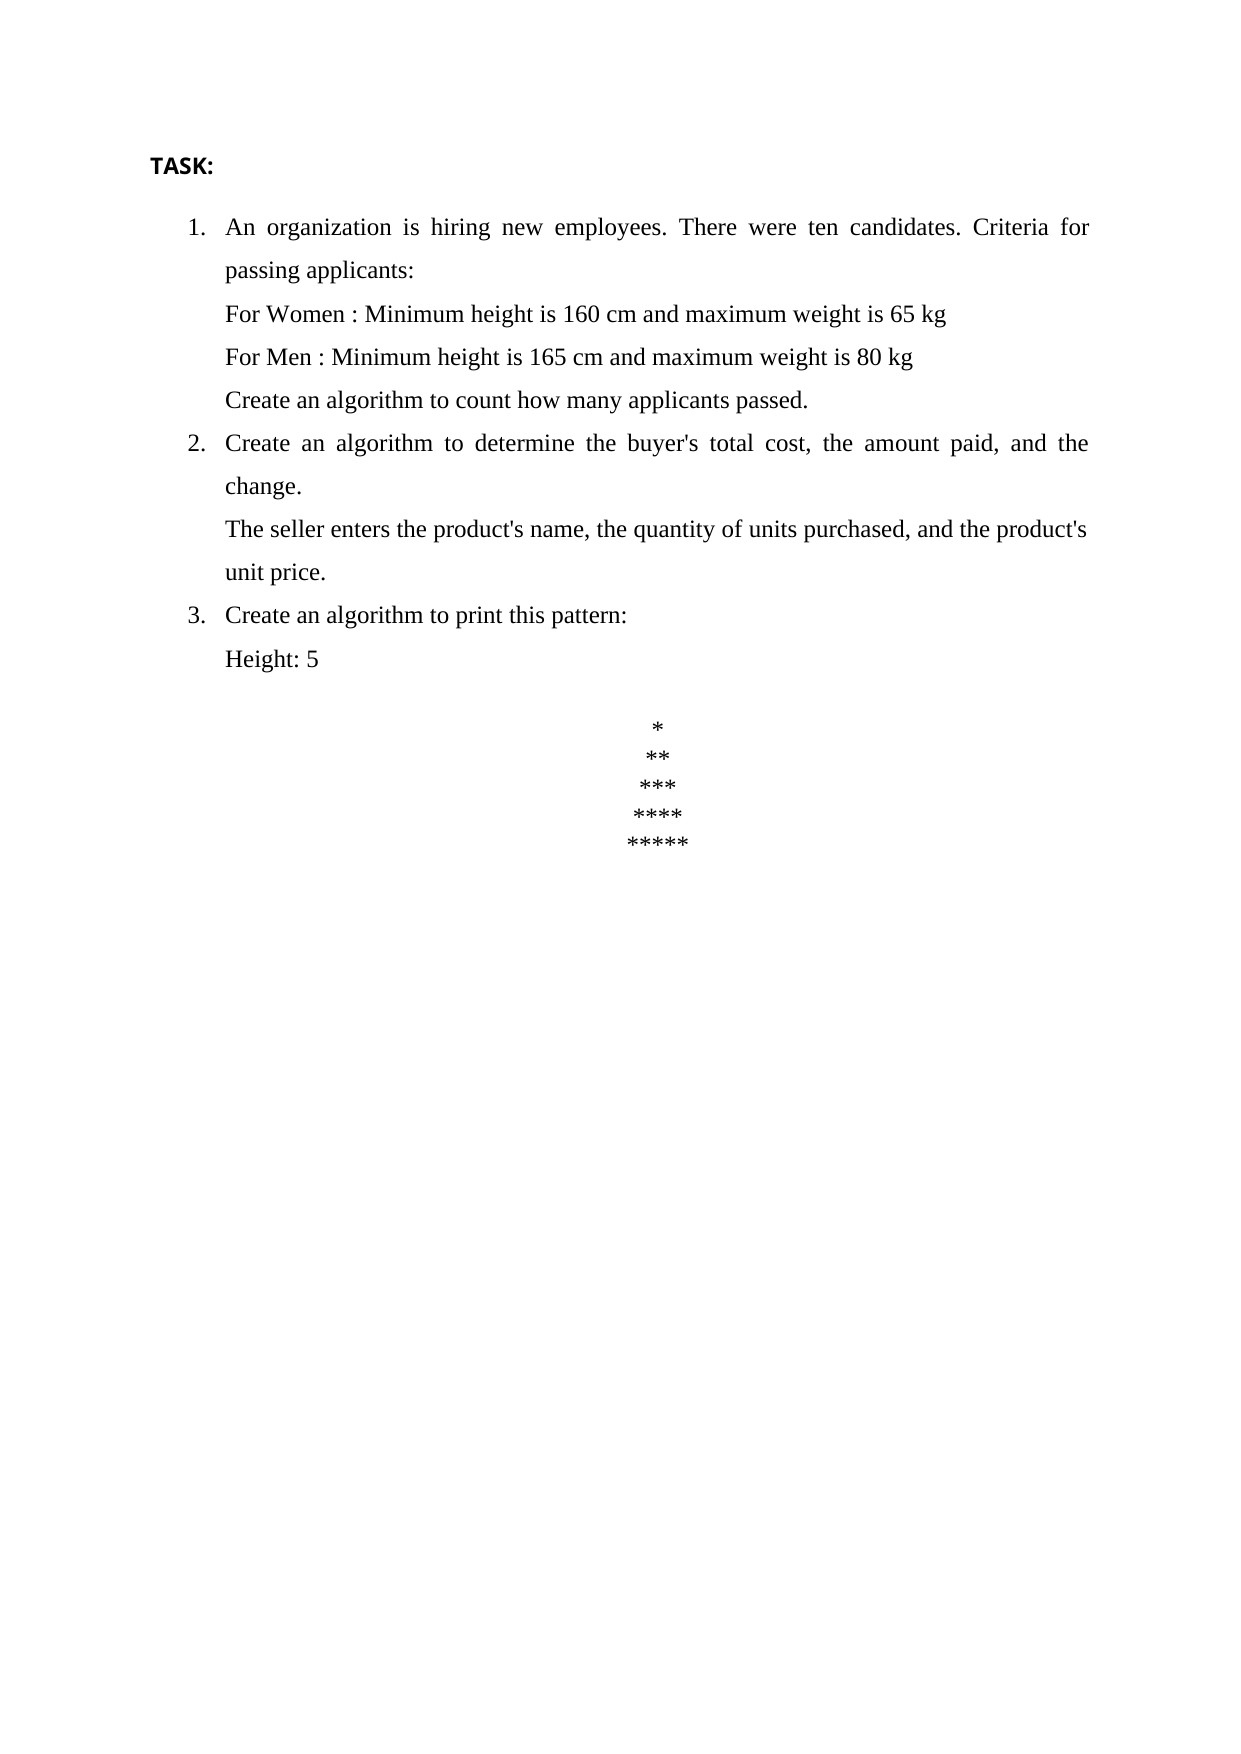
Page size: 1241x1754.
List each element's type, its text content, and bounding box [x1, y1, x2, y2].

list unit price. [225, 557, 1090, 586]
list Height: 5 [225, 644, 1090, 672]
list ** [225, 744, 1090, 773]
text TASK: [150, 150, 1090, 181]
list An organization is hiring new employees. There were ten candidates. Criteria for passing applicants: [187, 212, 1090, 284]
list *** [225, 773, 1090, 802]
text For Men : Minimum height is 165 cm and maximum weight is 80 kg [150, 342, 1090, 371]
list The seller enters the product's name, the quantity of units purchased, and the product's [225, 514, 1090, 543]
text Create an algorithm to count how many applicants passed. [150, 385, 1090, 414]
list **** [225, 802, 1090, 831]
text For Women : Minimum height is 160 cm and maximum weight is 65 kg [150, 299, 1090, 327]
list * [225, 716, 1090, 744]
list ***** [225, 831, 1090, 859]
list Create an algorithm to print this pattern: [187, 601, 1090, 629]
list Create an algorithm to determine the buyer's total cost, the amount paid, and the change. [187, 428, 1090, 500]
